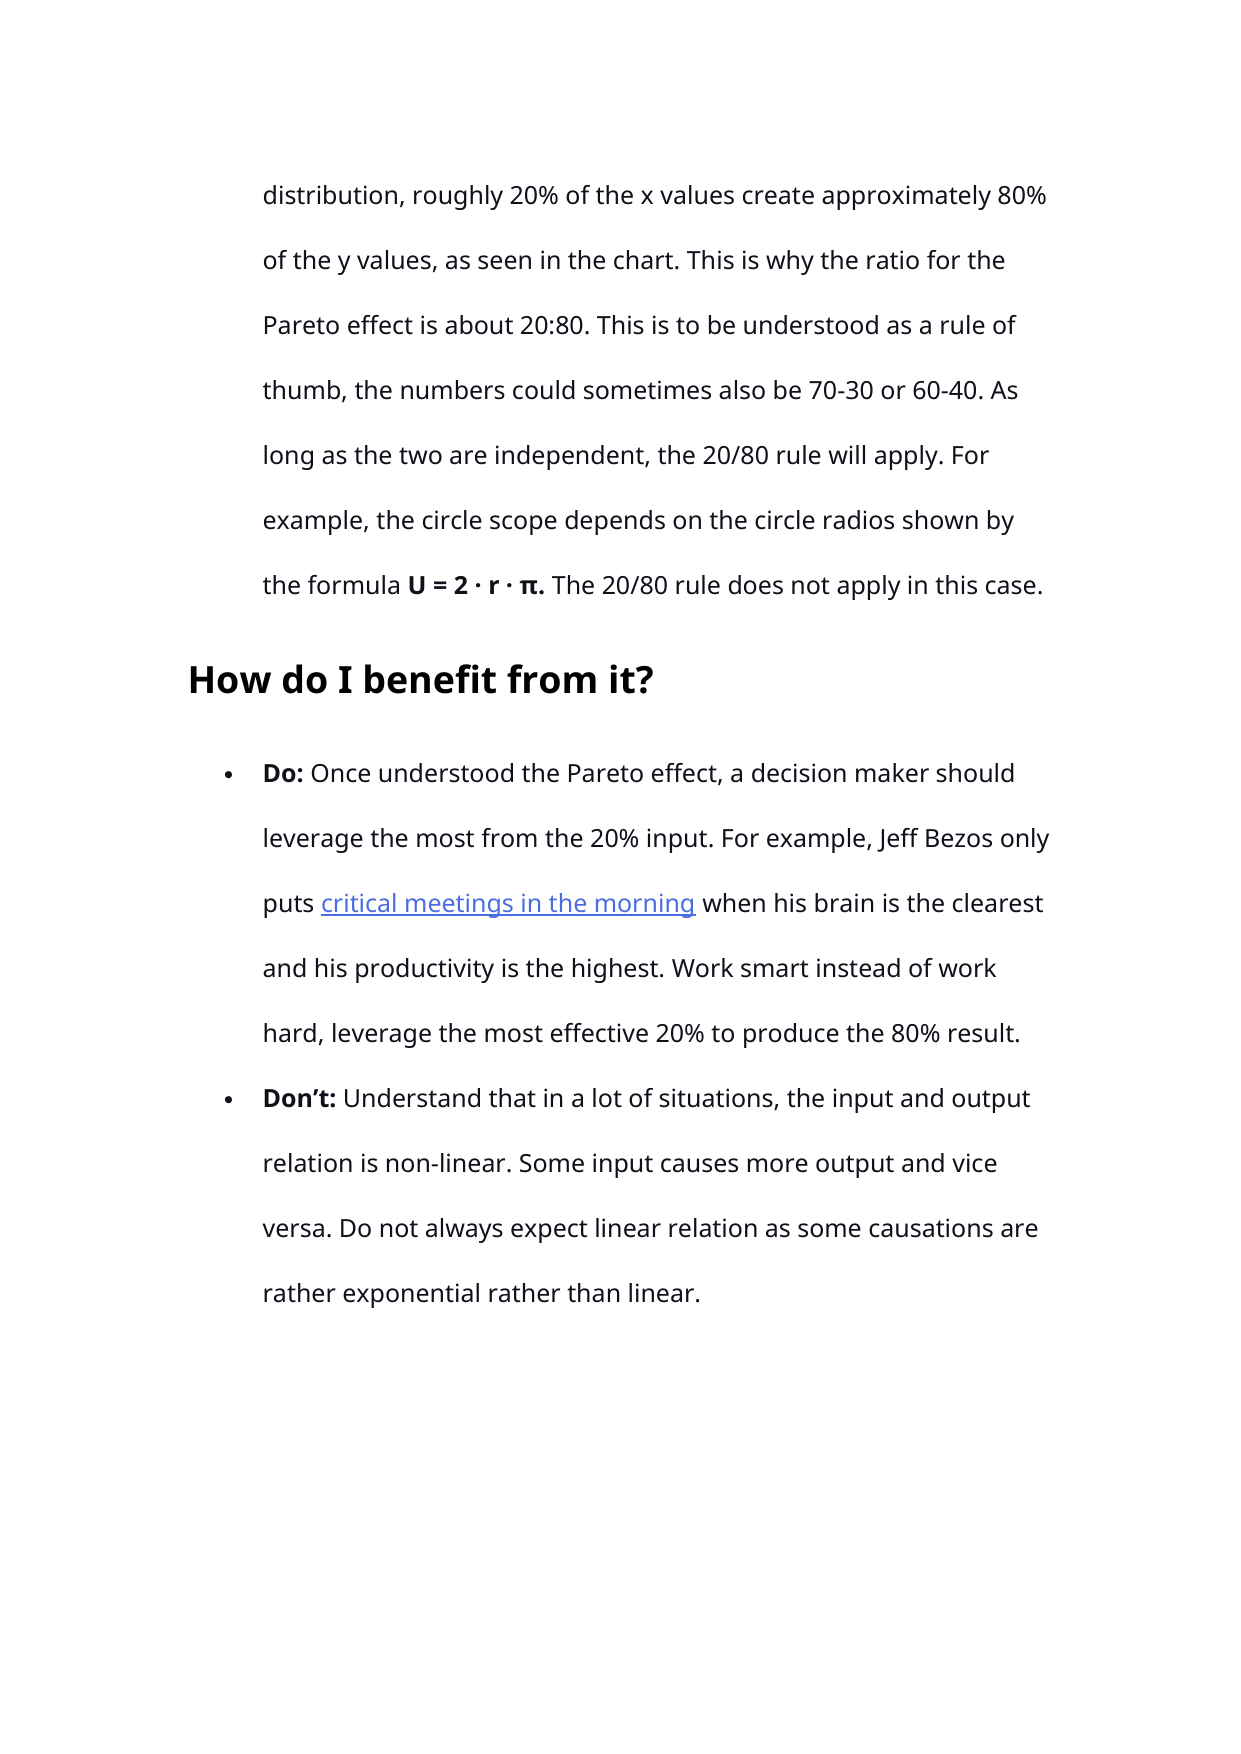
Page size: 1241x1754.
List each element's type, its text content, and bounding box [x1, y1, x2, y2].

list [225, 162, 1053, 617]
list Do: Once understood the Pareto effect, a decision maker should leverage the most from the 20% input. For example, Jeff Bezos only puts critical meetings in the morning when his brain is the clearest and his productivity is the highest. Work smart instead of work hard, leverage the most effective 20% to produce the 80% result. [225, 740, 1053, 1065]
list Don’t: Understand that in a lot of situations, the input and output relation is non-linear. Some input causes more output and vice versa. Do not always expect linear relation as some causations are rather exponential rather than linear. [225, 1065, 1053, 1325]
subtitle How do I benefit from it? [187, 646, 1053, 711]
